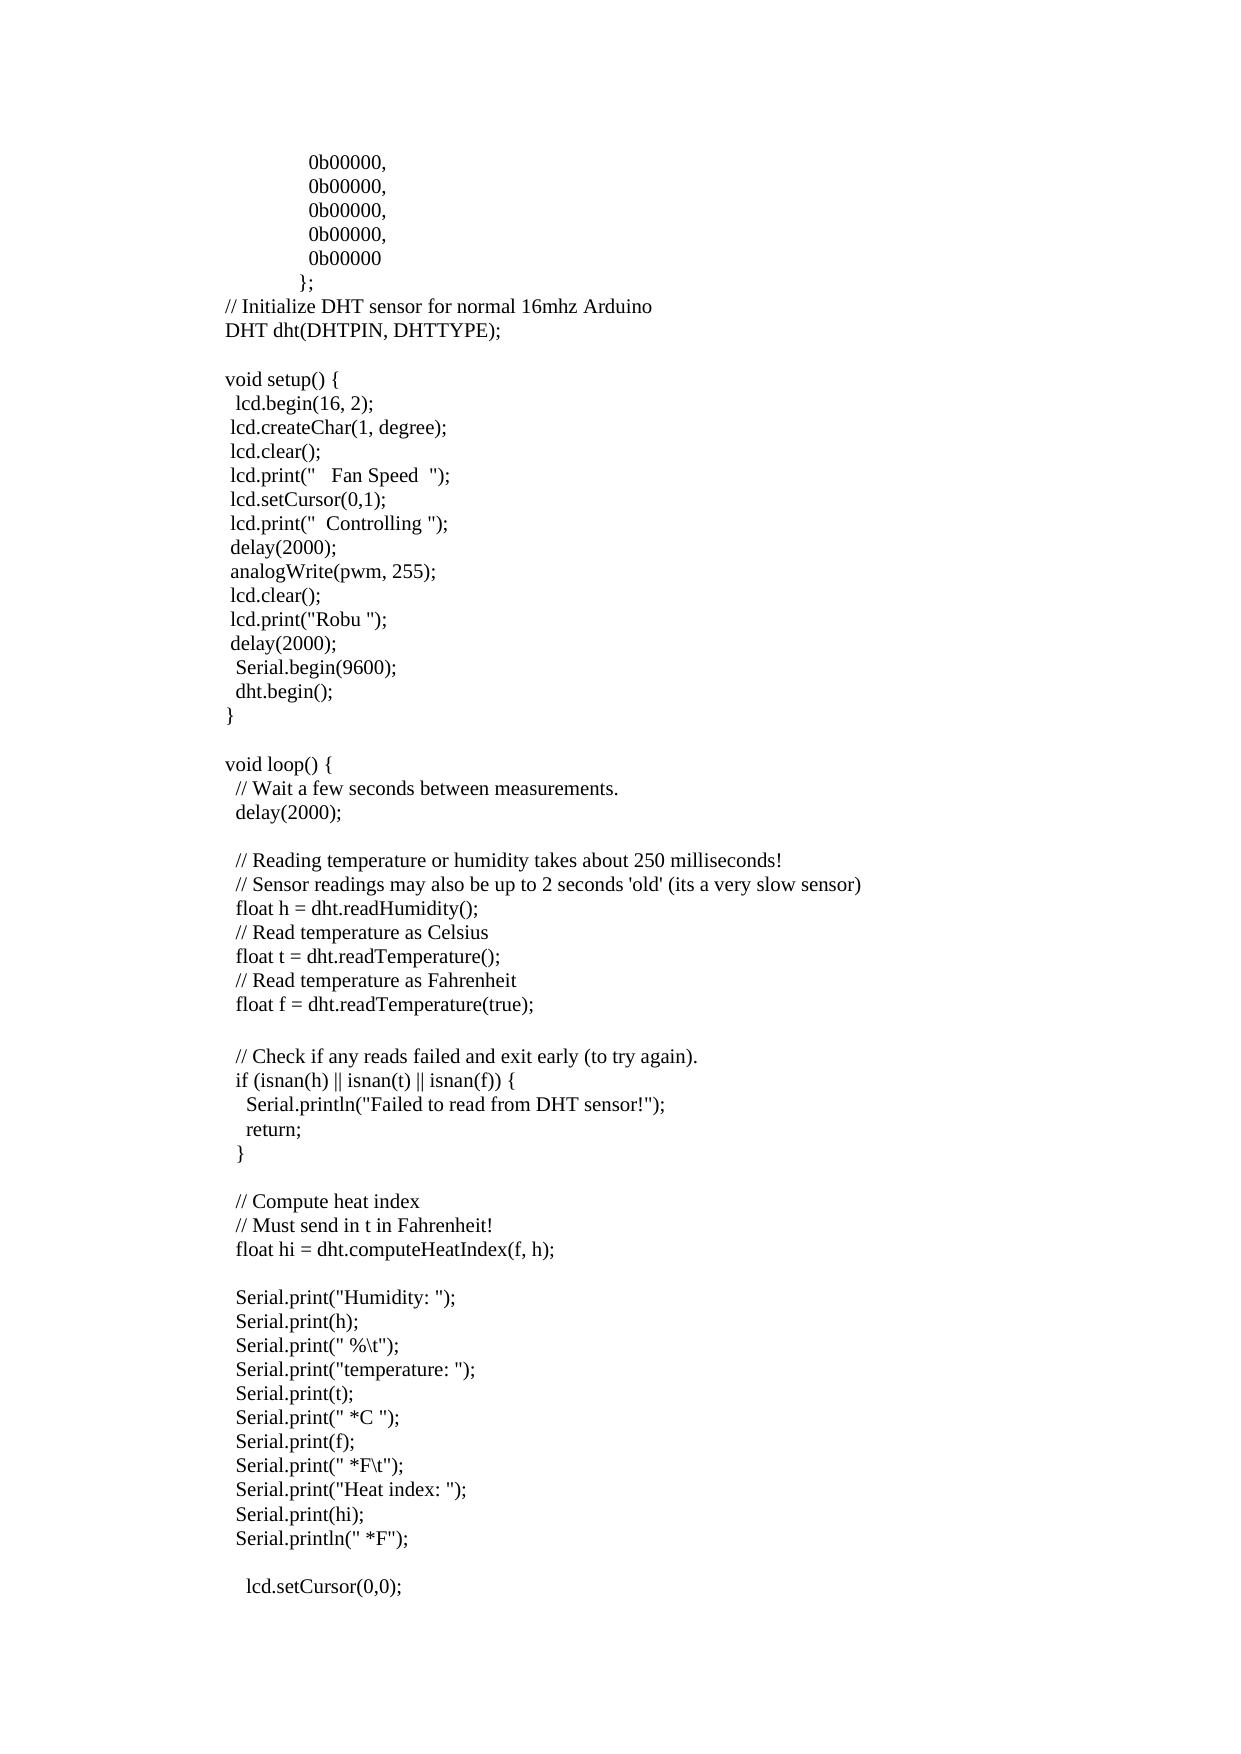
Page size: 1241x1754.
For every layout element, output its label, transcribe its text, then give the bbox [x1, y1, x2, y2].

text } [225, 1141, 1090, 1164]
text Serial.print(" *F\t"); [225, 1453, 1090, 1477]
text Serial.print("Heat index: "); [225, 1477, 1090, 1501]
text lcd.createChar(1, degree); [225, 415, 1090, 439]
text lcd.print("Robu "); [225, 607, 1090, 631]
text float hi = dht.computeHeatIndex(f, h); [225, 1237, 1090, 1261]
text lcd.setCursor(0,0); [225, 1574, 1090, 1598]
text lcd.print(" Controlling "); [225, 511, 1090, 535]
text float f = dht.readTemperature(true); [225, 992, 1090, 1016]
text }; [225, 270, 1090, 294]
text float t = dht.readTemperature(); [225, 944, 1090, 968]
text Serial.print("Humidity: "); [225, 1285, 1090, 1309]
text analogWrite(pwm, 255); [225, 559, 1090, 583]
text Serial.begin(9600); [225, 655, 1090, 679]
text 0b00000, [225, 174, 1090, 198]
text Serial.print(f); [225, 1429, 1090, 1453]
text // Check if any reads failed and exit early (to try again). [225, 1044, 1090, 1068]
text lcd.clear(); [225, 583, 1090, 607]
text lcd.print(" Fan Speed "); [225, 463, 1090, 487]
text lcd.begin(16, 2); [225, 391, 1090, 415]
text void setup() { [225, 367, 1090, 391]
text // Read temperature as Fahrenheit [225, 968, 1090, 992]
text // Must send in t in Fahrenheit! [225, 1213, 1090, 1237]
text // Reading temperature or humidity takes about 250 milliseconds! [225, 848, 1090, 872]
text lcd.clear(); [225, 439, 1090, 463]
text lcd.setCursor(0,1); [225, 487, 1090, 511]
text void loop() { [225, 752, 1090, 776]
text 0b00000, [225, 198, 1090, 222]
text 0b00000 [225, 246, 1090, 270]
text Serial.print(h); [225, 1309, 1090, 1333]
text Serial.print(hi); [225, 1501, 1090, 1526]
text 0b00000, [225, 150, 1090, 174]
text delay(2000); [225, 631, 1090, 655]
text 0b00000, [225, 222, 1090, 246]
text // Initialize DHT sensor for normal 16mhz Arduino [225, 294, 1090, 318]
text delay(2000); [225, 535, 1090, 559]
text dht.begin(); [225, 679, 1090, 703]
text // Read temperature as Celsius [225, 920, 1090, 944]
text // Wait a few seconds between measurements. [225, 776, 1090, 800]
text // Compute heat index [225, 1189, 1090, 1213]
text Serial.println(" *F"); [225, 1526, 1090, 1549]
text // Sensor readings may also be up to 2 seconds 'old' (its a very slow sensor) [225, 872, 1090, 896]
text Serial.print(" *C "); [225, 1405, 1090, 1429]
text float h = dht.readHumidity(); [225, 896, 1090, 920]
text DHT dht(DHTPIN, DHTTYPE); [225, 318, 1090, 342]
text if (isnan(h) || isnan(t) || isnan(f)) { [225, 1068, 1090, 1092]
text delay(2000); [225, 800, 1090, 824]
text Serial.print("temperature: "); [225, 1357, 1090, 1381]
text Serial.println("Failed to read from DHT sensor!"); [225, 1092, 1090, 1116]
text return; [225, 1116, 1090, 1141]
text Serial.print(t); [225, 1381, 1090, 1405]
text Serial.print(" %\t"); [225, 1333, 1090, 1357]
text } [225, 703, 1090, 727]
